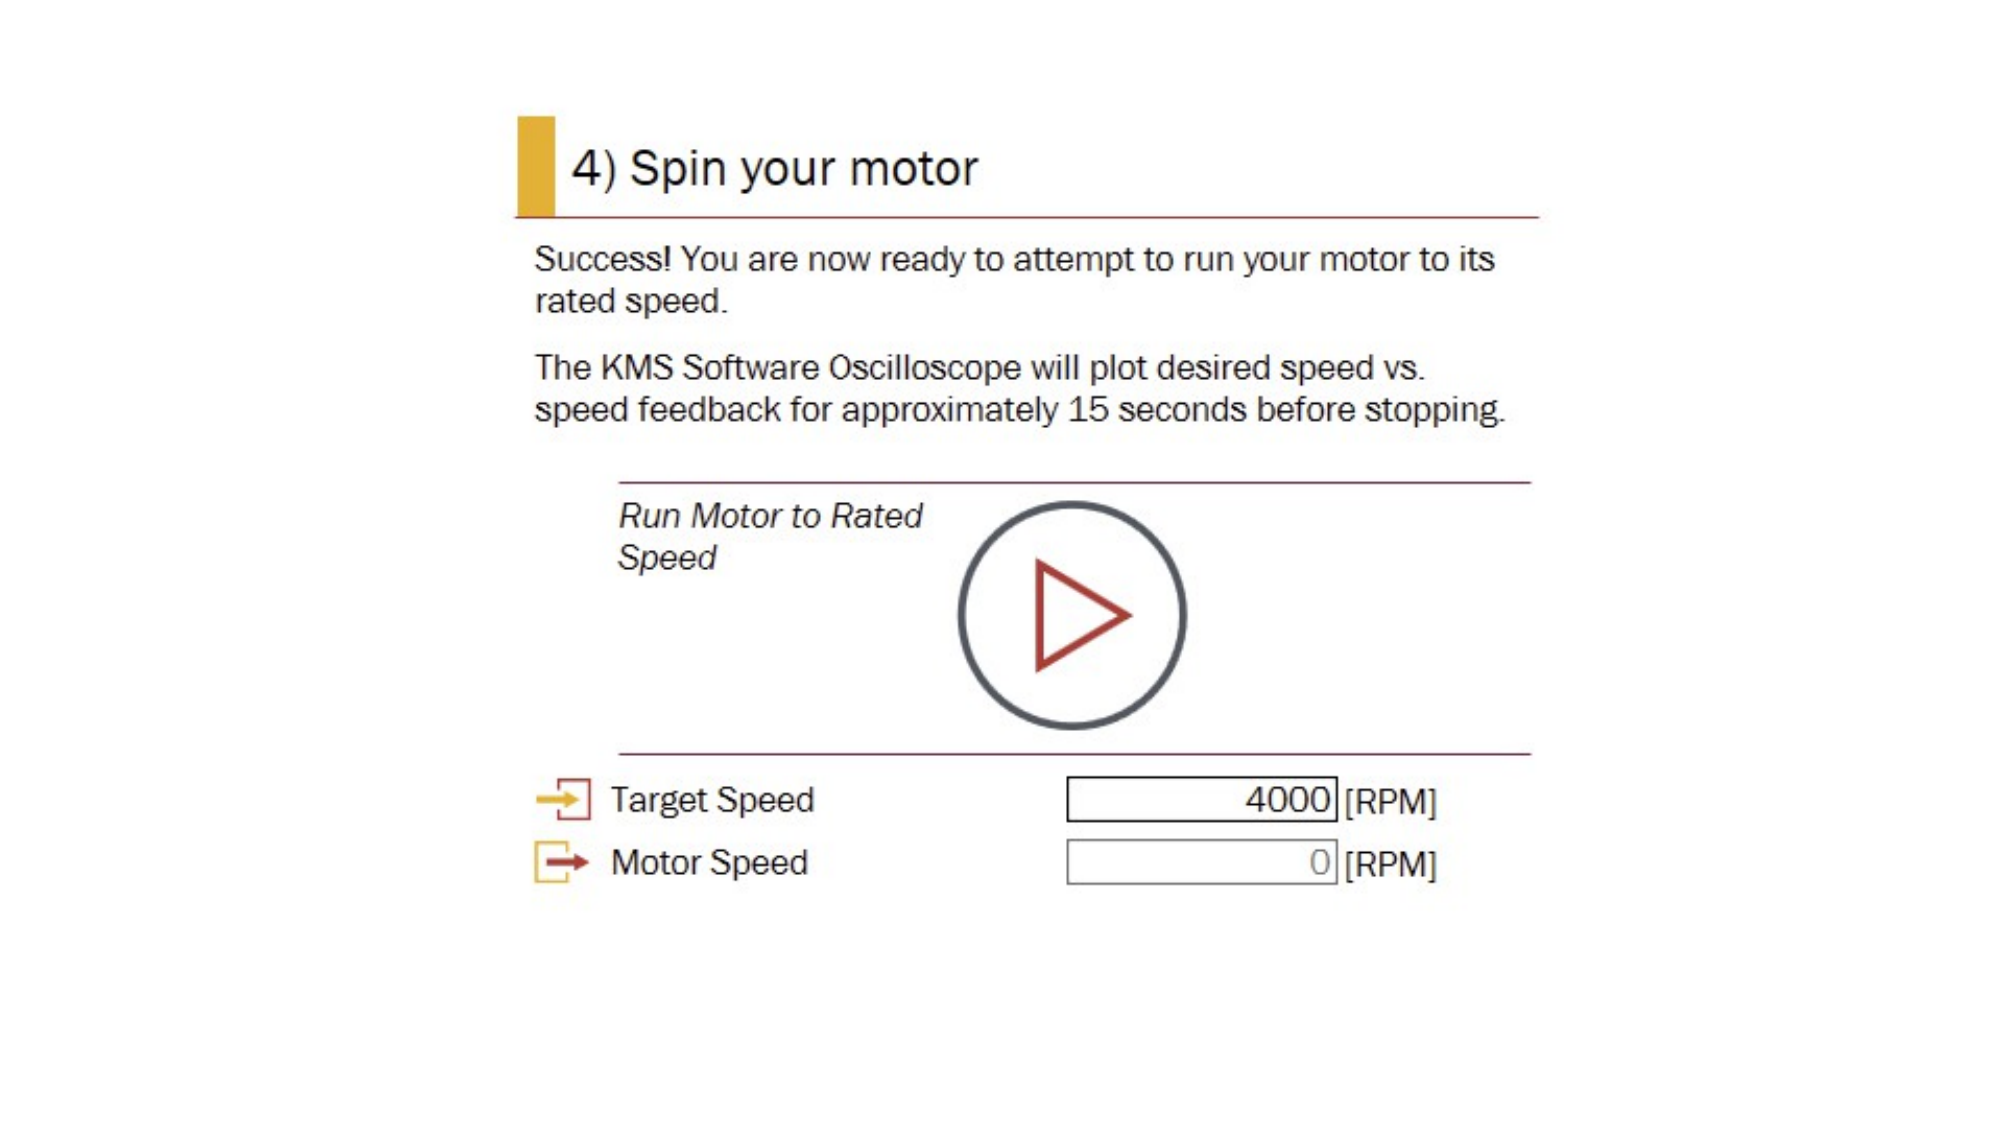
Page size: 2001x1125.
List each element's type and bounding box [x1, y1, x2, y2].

picture [466, 75, 1564, 1017]
